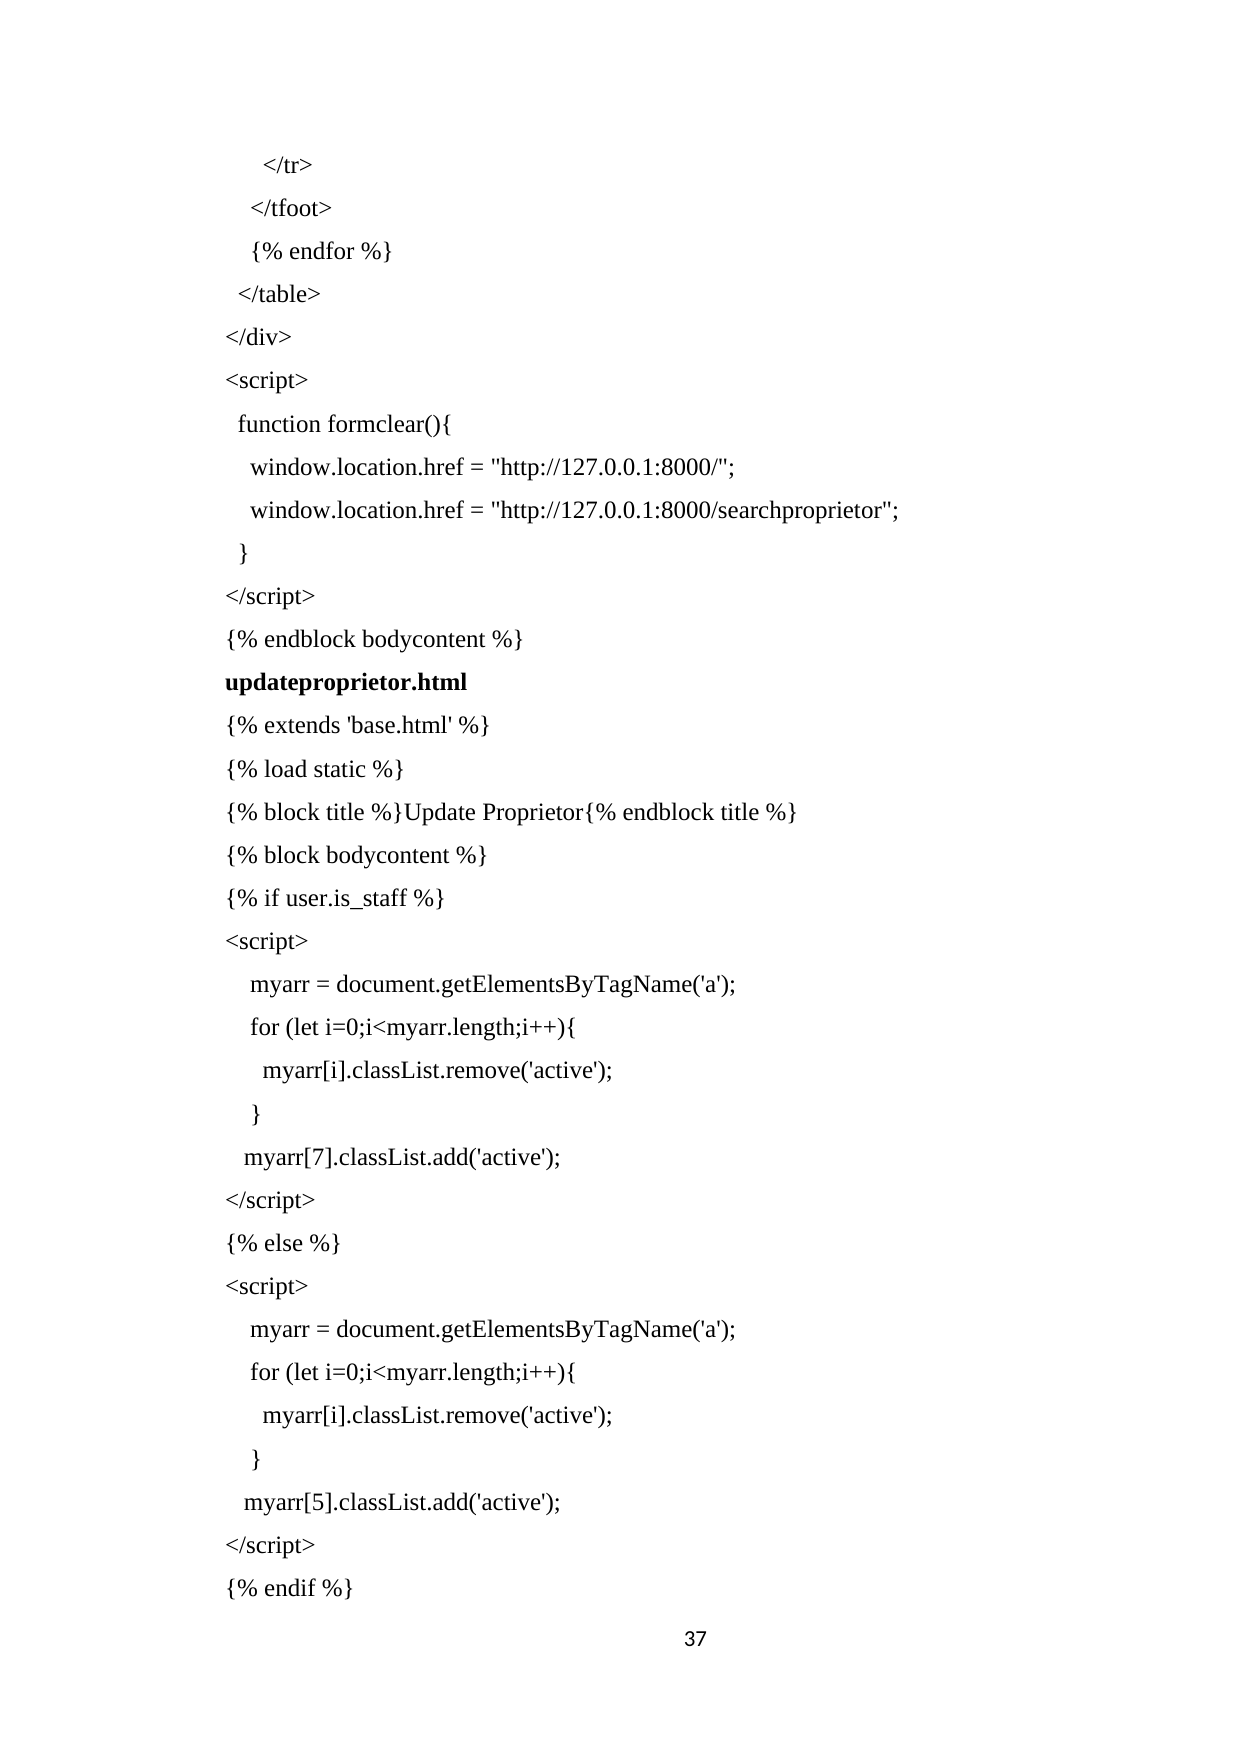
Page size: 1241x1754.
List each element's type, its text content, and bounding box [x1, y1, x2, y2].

text {% endif %} [225, 1573, 1165, 1602]
text <script> [225, 1271, 1165, 1300]
text for (let i=0;i<myarr.length;i++){ [225, 1012, 1165, 1041]
text function formclear(){ [225, 409, 1165, 437]
text </script> [225, 581, 1165, 610]
text </table> [225, 279, 1165, 308]
text </script> [225, 1185, 1165, 1214]
text window.location.href = "http://127.0.0.1:8000/searchproprietor"; [225, 495, 1165, 524]
text </tfoot> [225, 193, 1165, 222]
text myarr = document.getElementsByTagName('a'); [225, 1314, 1165, 1343]
text window.location.href = "http://127.0.0.1:8000/"; [225, 452, 1165, 481]
text </tr> [225, 150, 1165, 179]
text myarr[i].classList.remove('active'); [225, 1401, 1165, 1429]
text myarr = document.getElementsByTagName('a'); [225, 969, 1165, 998]
text </div> [225, 322, 1165, 351]
text myarr[7].classList.add('active'); [225, 1142, 1165, 1171]
text } [225, 538, 1165, 567]
text <script> [225, 926, 1165, 955]
text for (let i=0;i<myarr.length;i++){ [225, 1357, 1165, 1386]
text {% block bodycontent %} [225, 840, 1165, 869]
text {% load static %} [225, 754, 1165, 782]
text myarr[5].classList.add('active'); [225, 1487, 1165, 1516]
text {% block title %}Update Proprietor{% endblock title %} [225, 797, 1165, 826]
text {% else %} [225, 1228, 1165, 1257]
text </script> [225, 1530, 1165, 1559]
text {% if user.is_staff %} [225, 883, 1165, 912]
text {% extends 'base.html' %} [225, 711, 1165, 739]
text myarr[i].classList.remove('active'); [225, 1056, 1165, 1084]
text updateproprietor.html [225, 667, 1165, 696]
text <script> [225, 366, 1165, 394]
text {% endblock bodycontent %} [225, 624, 1165, 653]
text } [225, 1099, 1165, 1127]
text {% endfor %} [225, 236, 1165, 265]
text } [225, 1444, 1165, 1472]
